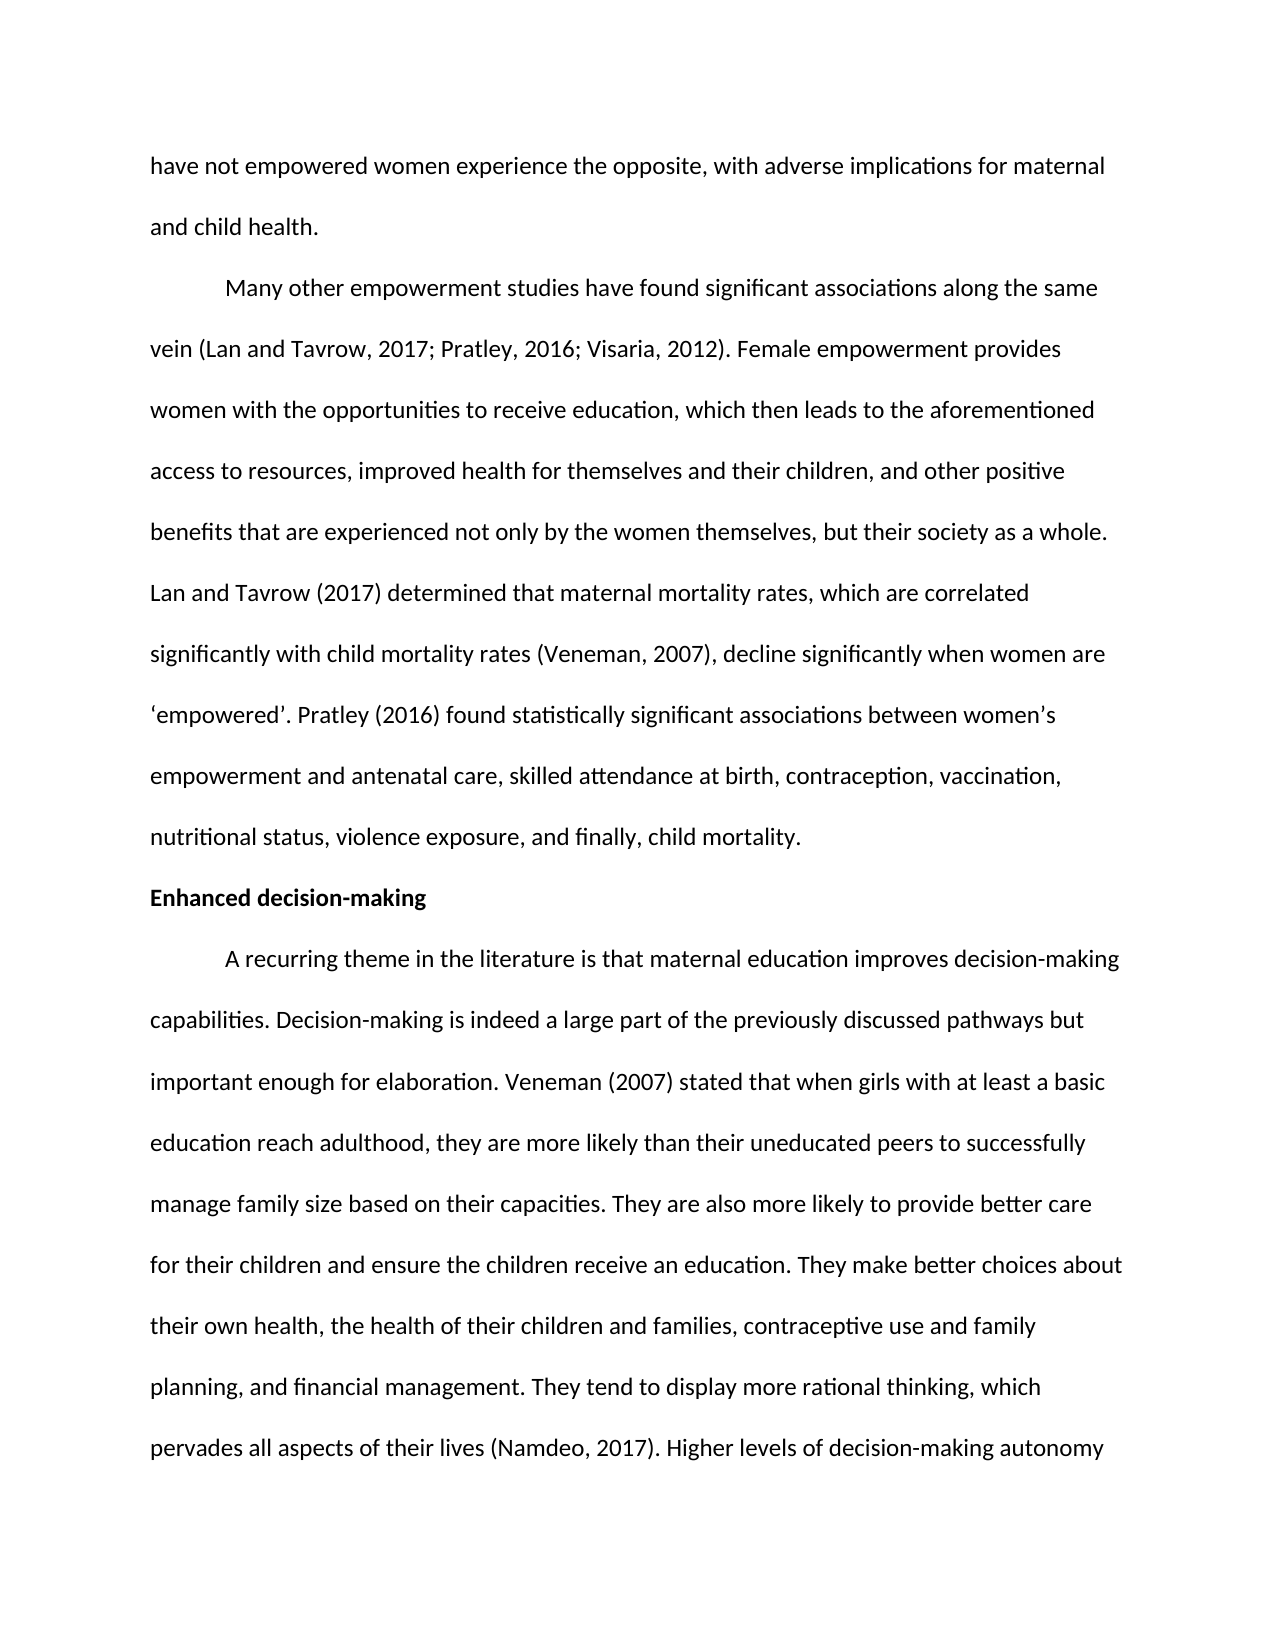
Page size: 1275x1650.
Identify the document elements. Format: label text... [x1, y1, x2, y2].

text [150, 150, 1125, 242]
text Enhanced decision-making [150, 882, 1125, 913]
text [150, 943, 1125, 1462]
text Many other empowerment studies have found significant associations along the same vein (Lan and Tavrow, 2017; Pratley, 2016; Visaria, 2012). Female empowerment provides women with the opportunities to receive education, which then leads to the aforementioned access to resources, improved health for themselves and their children, and other positive benefits that are experienced not only by the women themselves, but their society as a whole. Lan and Tavrow (2017) determined that maternal mortality rates, which are correlated significantly with child mortality rates (Veneman, 2007), decline significantly when women are ‘empowered’. Pratley (2016) found statistically significant associations between women’s empowerment and antenatal care, skilled attendance at birth, contraception, vaccination, nutritional status, violence exposure, and finally, child mortality. [150, 272, 1125, 852]
